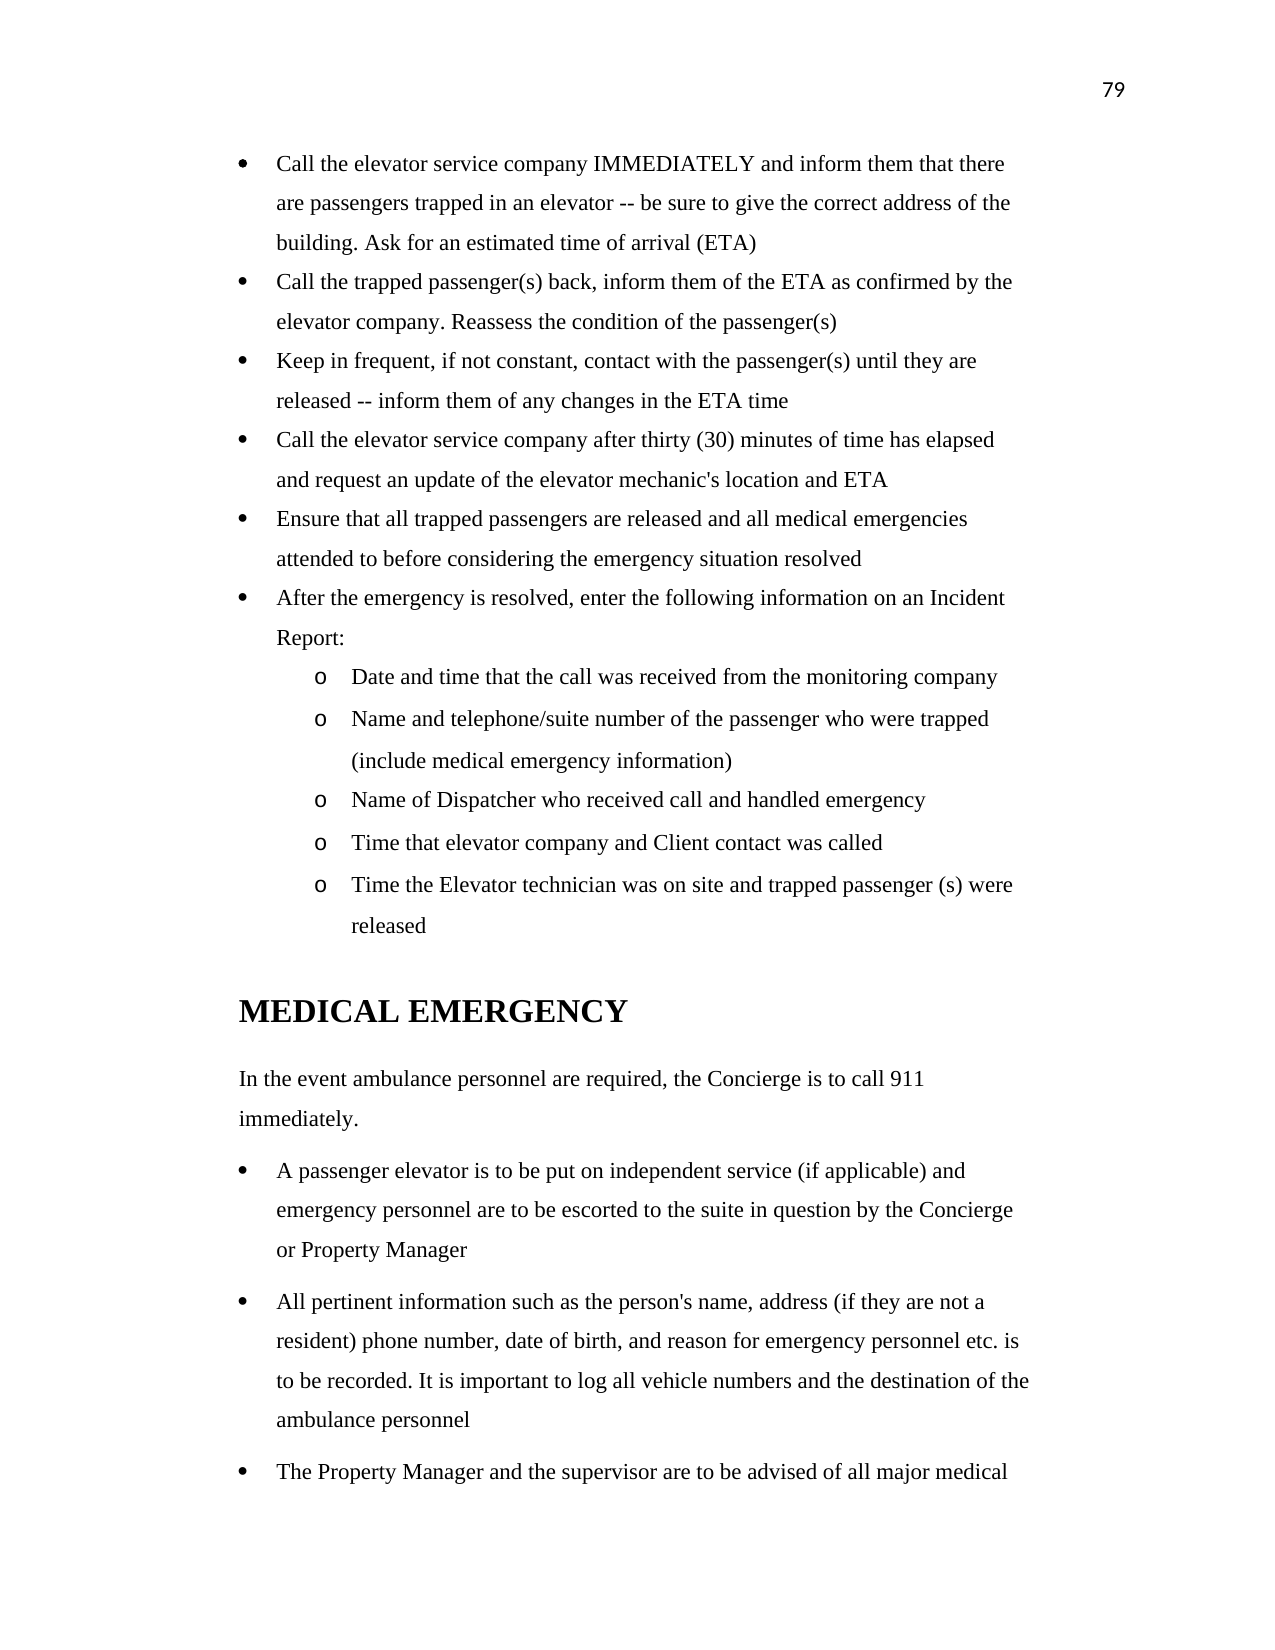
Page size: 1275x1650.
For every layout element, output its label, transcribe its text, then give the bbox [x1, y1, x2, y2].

list Ensure that all trapped passengers are released and all medical emergencies attended to before considering the emergency situation resolved [239, 505, 1034, 571]
list A passenger elevator is to be put on independent service (if applicable) and emergency personnel are to be escorted to the suite in question by the Concierge or Property Manager [239, 1157, 1034, 1262]
list Call the trapped passenger(s) back, inform them of the ETA as confirmed by the elevator company. Reassess the condition of the passenger(s) [239, 268, 1034, 334]
list Name of Dispatcher who received call and handled emergency [314, 786, 1034, 814]
list Keep in frequent, if not constant, contact with the passenger(s) until they are released -- inform them of any changes in the ETA time [239, 347, 1034, 413]
list After the emergency is resolved, enter the following information on an Incident Report: [239, 584, 1034, 650]
list Time the Elevator technician was on site and trapped passenger (s) were released [314, 871, 1034, 939]
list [239, 1458, 1034, 1484]
list Call the elevator service company after thirty (30) minutes of time has elapsed and request an update of the elevator mechanic's location and ETA [239, 426, 1034, 492]
text In the event ambulance personnel are required, the Concierge is to call 911 immediately. [239, 1065, 1034, 1131]
list Call the elevator service company IMMEDIATELY and inform them that there are passengers trapped in an elevator -- be sure to give the correct address of the building. Ask for an estimated time of arrival (ETA) [239, 150, 1034, 255]
subtitle MEDICAL EMERGENCY [239, 991, 1034, 1029]
list Time that elevator company and Client contact was called [314, 829, 1034, 857]
list Date and time that the call was received from the monitoring company [314, 663, 1034, 691]
list Name and telephone/suite number of the passenger who were trapped (include medical emergency information) [314, 706, 1034, 773]
list All pertinent information such as the person's name, address (if they are not a resident) phone number, date of birth, and reason for emergency personnel etc. is to be recorded. It is important to log all vehicle numbers and the destination of the ambulance personnel [239, 1288, 1034, 1433]
